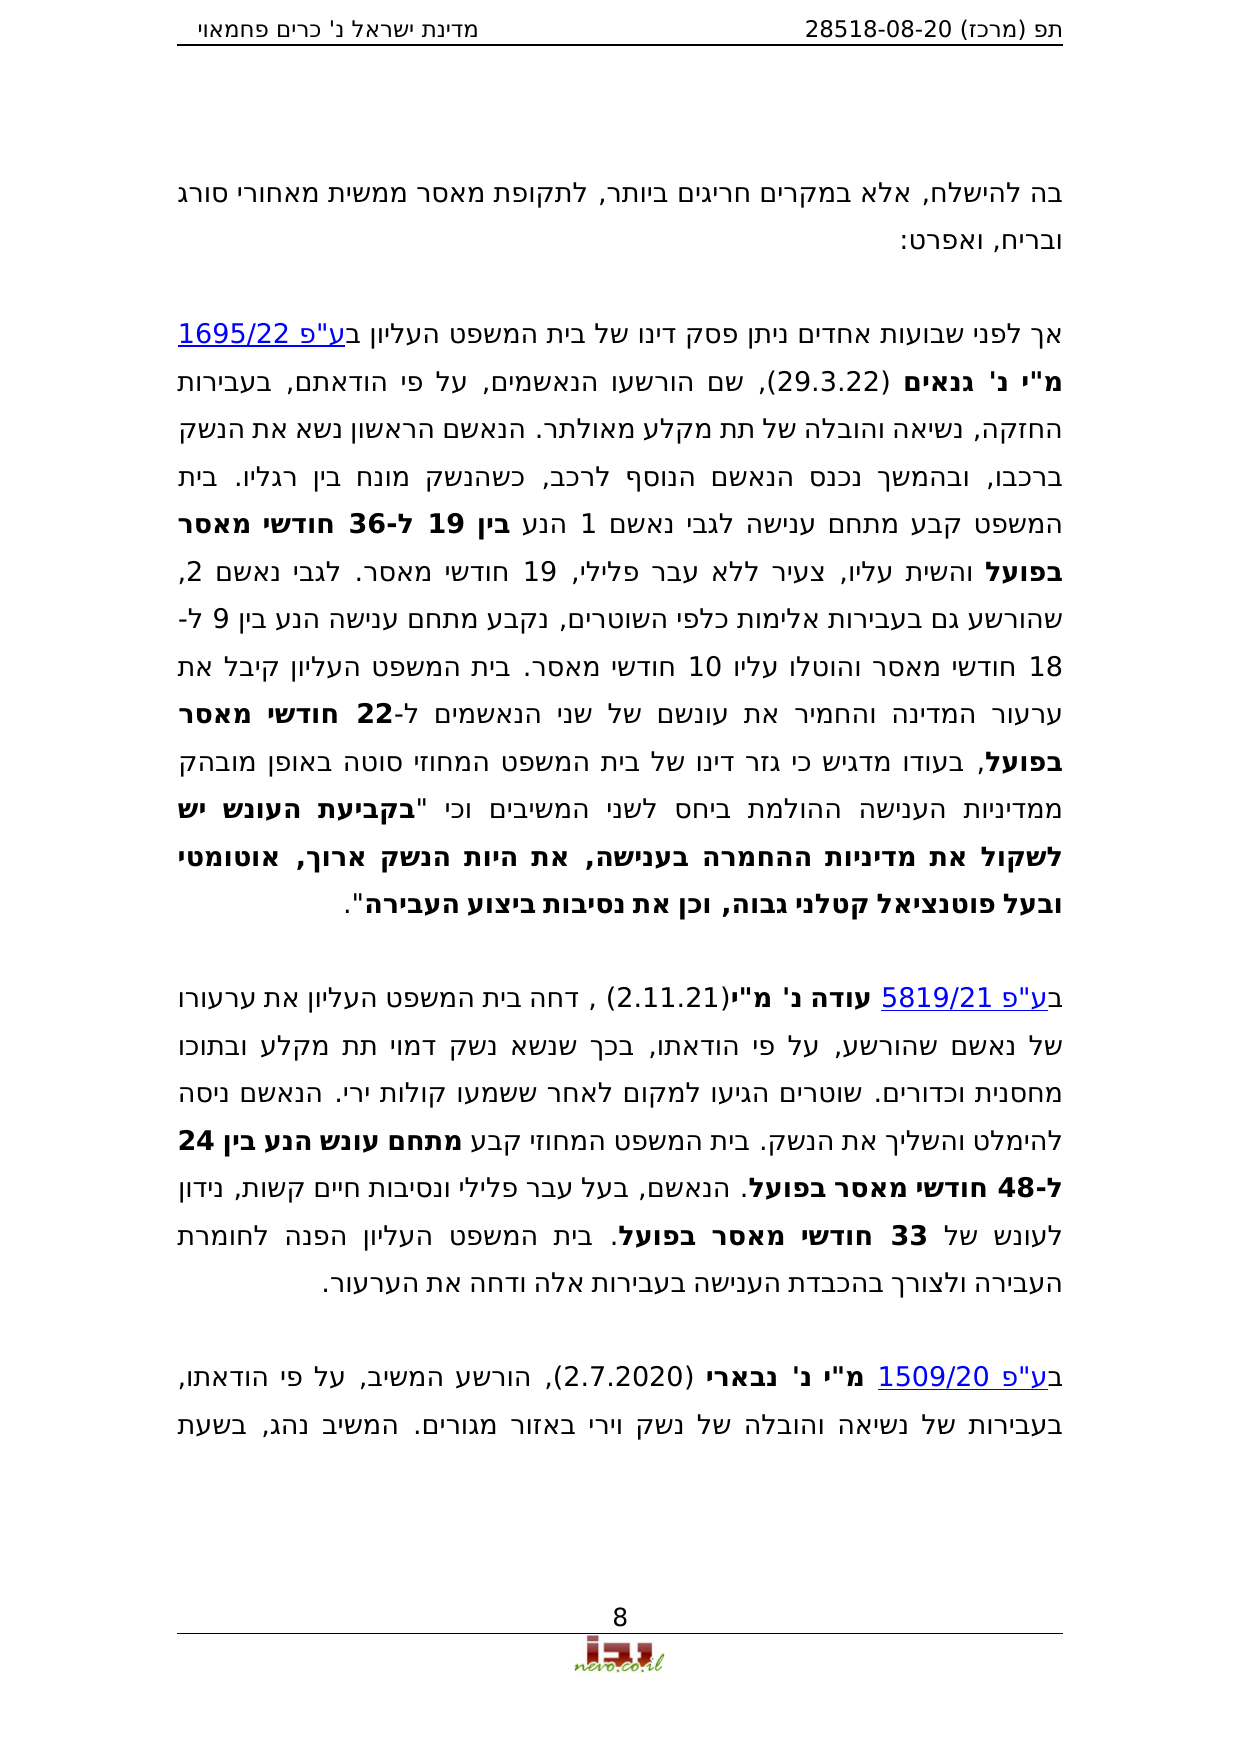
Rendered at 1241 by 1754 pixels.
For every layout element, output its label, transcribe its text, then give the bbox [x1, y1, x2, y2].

picture [574, 1635, 666, 1673]
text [177, 1362, 1063, 1441]
text אך לפני שבועות אחדים ניתן פסק דינו של בית המשפט העליון בע"פ 1695/22 מ"י נ' גנאים (29.3.22), שם הורשעו הנאשמים, על פי הודאתם, בעבירות החזקה, נשיאה והובלה של תת מקלע מאולתר. הנאשם הראשון נשא את הנשק ברכבו, ובהמשך נכנס הנאשם הנוסף לרכב, כשהנשק מונח בין רגליו. בית המשפט קבע מתחם ענישה לגבי נאשם 1 הנע בין 19 ל-36 חודשי מאסר בפועל והשית עליו, צעיר ללא עבר פלילי, 19 חודשי מאסר. לגבי נאשם 2, שהורשע גם בעבירות אלימות כלפי השוטרים, נקבע מתחם ענישה הנע בין 9 ל-18 חודשי מאסר והוטלו עליו 10 חודשי מאסר. בית המשפט העליון קיבל את ערעור המדינה והחמיר את עונשם של שני הנאשמים ל-22 חודשי מאסר בפועל, בעודו מדגיש כי גזר דינו של בית המשפט המחוזי סוטה באופן מובהק ממדיניות הענישה ההולמת ביחס לשני המשיבים וכי "בקביעת העונש יש לשקול את מדיניות ההחמרה בענישה, את היות הנשק ארוך, אוטומטי ובעל פוטנציאל קטלני גבוה, וכן את נסיבות ביצוע העבירה". [177, 319, 1063, 920]
text בע"פ 5819/21 עודה נ' מ"י(2.11.21) , דחה בית המשפט העליון את ערעורו של נאשם שהורשע, על פי הודאתו, בכך שנשא נשק דמוי תת מקלע ובתוכו מחסנית וכדורים. שוטרים הגיעו למקום לאחר ששמעו קולות ירי. הנאשם ניסה להימלט והשליך את הנשק. בית המשפט המחוזי קבע מתחם עונש הנע בין 24 ל-48 חודשי מאסר בפועל. הנאשם, בעל עבר פלילי ונסיבות חיים קשות, נידון לעונש של 33 חודשי מאסר בפועל. בית המשפט העליון הפנה לחומרת העבירה ולצורך בהכבדת הענישה בעבירות אלה ודחה את הערעור. [177, 983, 1063, 1299]
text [177, 177, 1063, 256]
